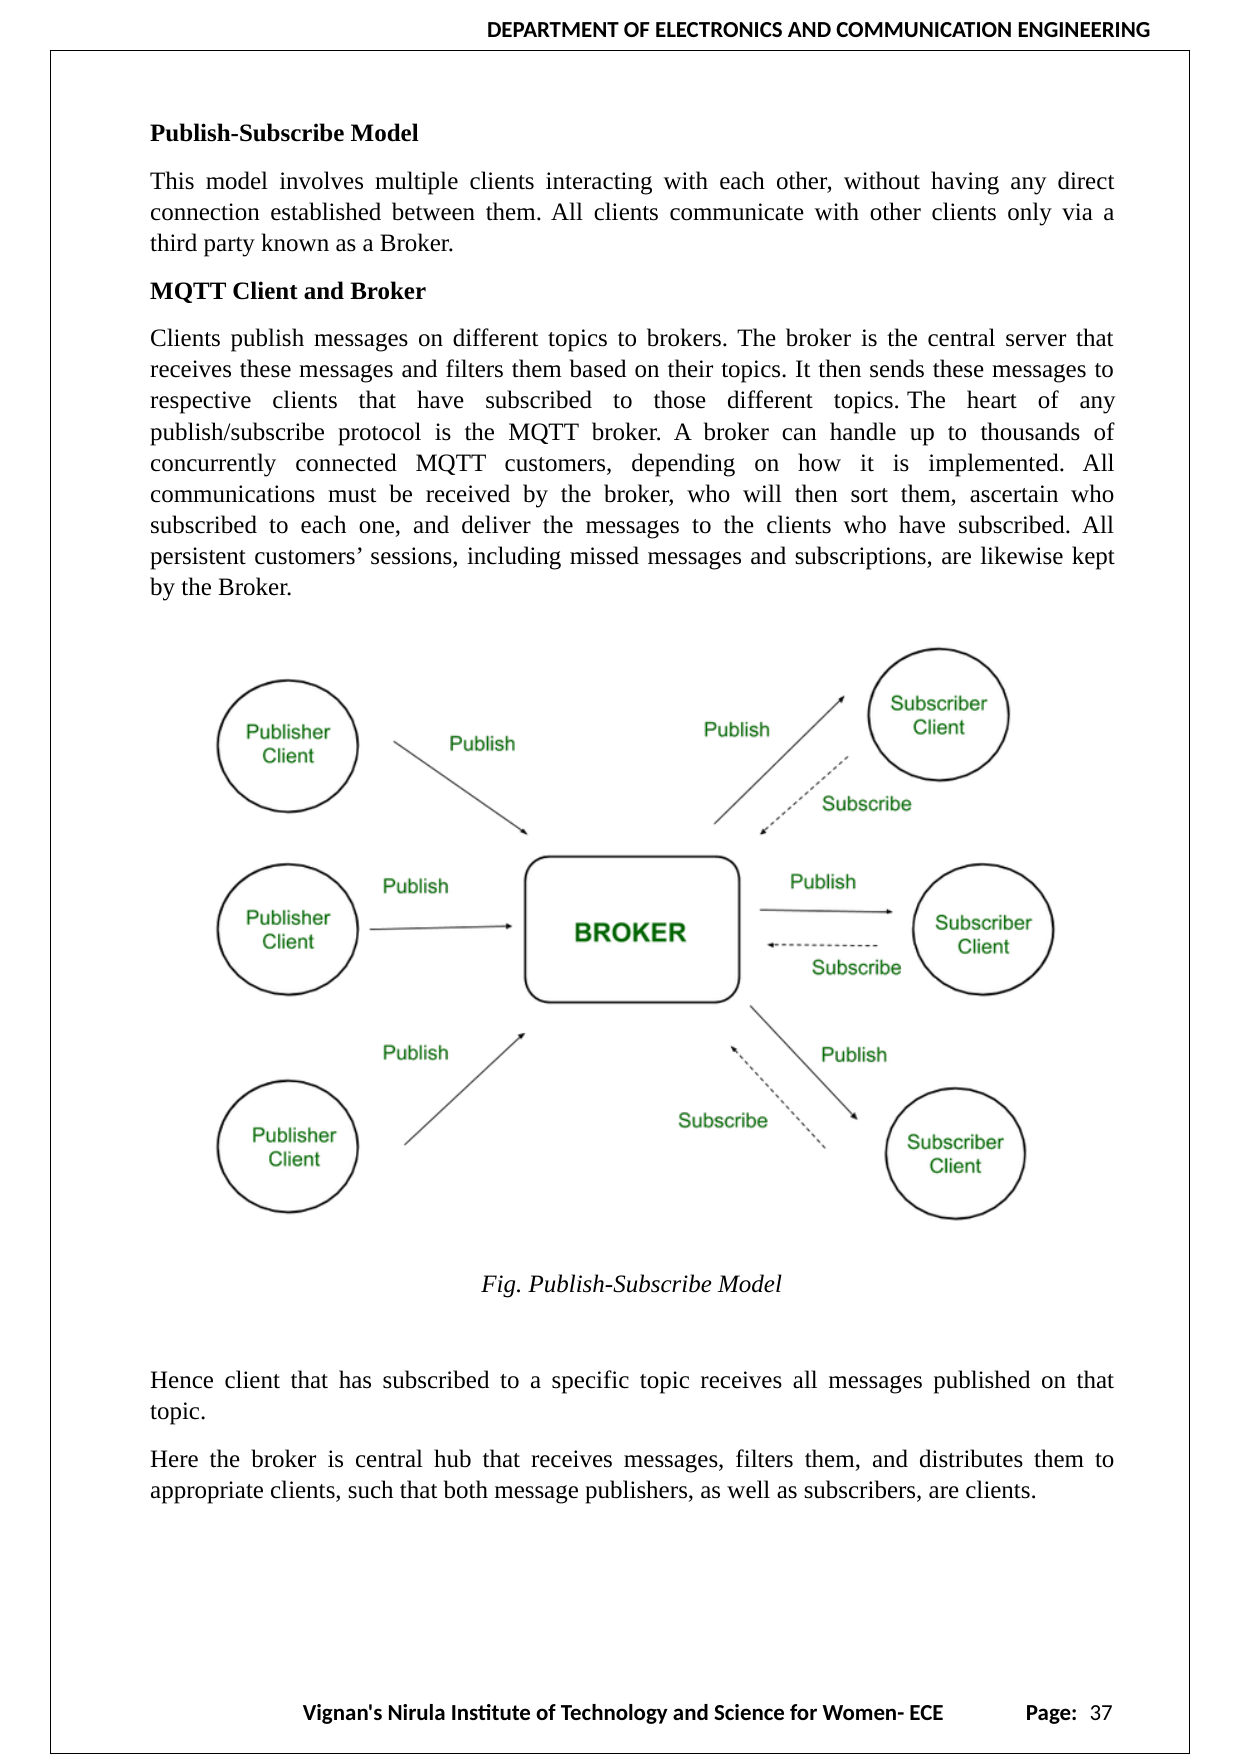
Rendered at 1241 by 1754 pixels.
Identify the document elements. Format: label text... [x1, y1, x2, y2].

text Hence client that has subscribed to a specific topic receives all messages published on that topic. [150, 1365, 1116, 1425]
text This model involves multiple clients interacting with each other, without having any direct connection established between them. All clients communicate with other clients only via a third party known as a Broker. [150, 166, 1116, 257]
text MQTT Client and Broker [150, 276, 1116, 304]
text Here the broker is central hub that receives messages, filters them, and distributes them to appropriate clients, such that both message publishers, as well as subscribers, are clients. [150, 1444, 1116, 1503]
picture [150, 619, 1116, 1251]
text Clients publish messages on different topics to brokers. The broker is the central server that receives these messages and filters them based on their topics. It then sends these messages to respective clients that have subscribed to those different topics. The heart of any publish/subscribe protocol is the MQTT broker. A broker can handle up to thousands of concurrently connected MQTT customers, depending on how it is implemented. All communications must be received by the broker, who will then sort them, ascertain who subscribed to each one, and deliver the messages to the clients who have subscribed. All persistent customers’ sessions, including missed messages and subscriptions, are likewise kept by the Broker. [150, 323, 1116, 601]
text Fig. Publish-Subscribe Model [150, 1269, 1116, 1298]
text Publish-Subscribe Model [150, 118, 1116, 147]
